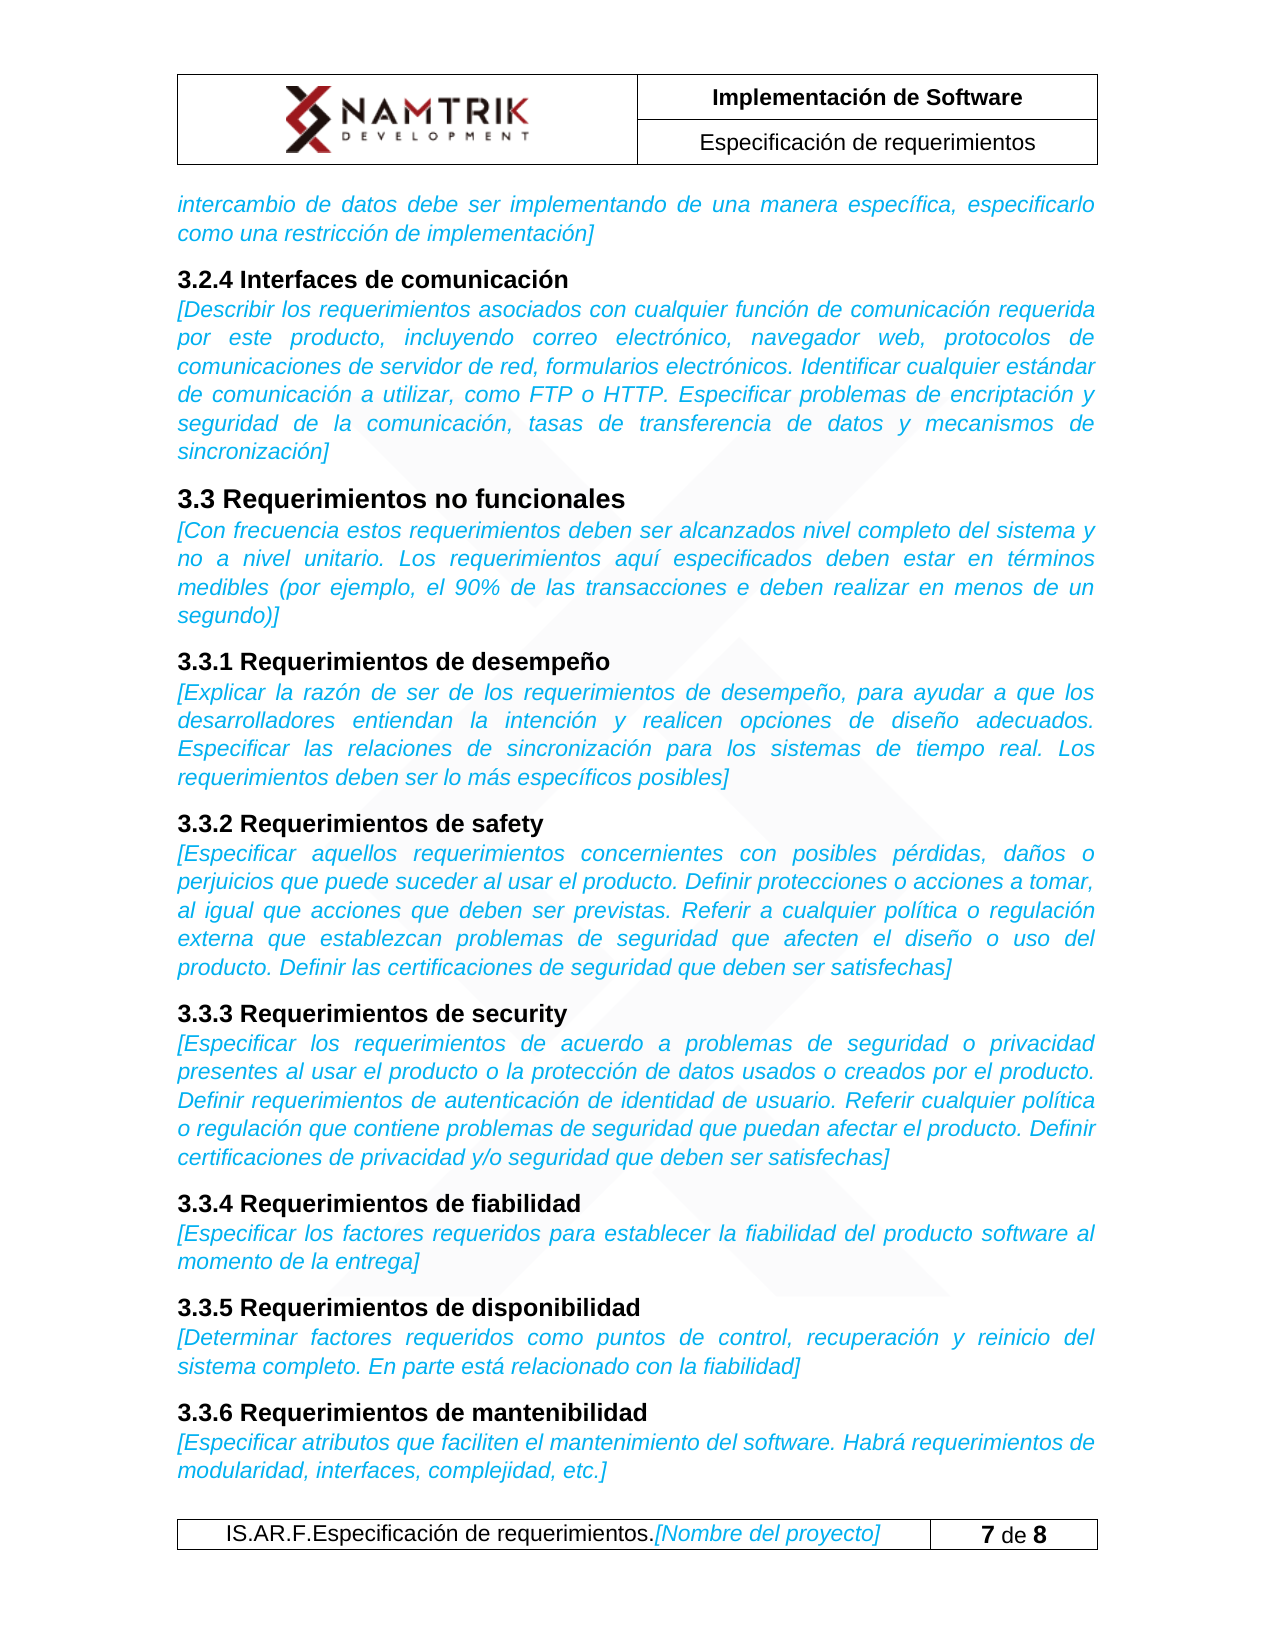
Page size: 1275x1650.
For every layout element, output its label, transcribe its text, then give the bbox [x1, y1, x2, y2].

text [Especificar los factores requeridos para establecer la fiabilidad del producto software al momento de la entrega] [177, 1220, 1098, 1274]
subtitle 3.3.1 Requerimientos de desempeño [177, 647, 1098, 676]
text [Especificar los requerimientos de acuerdo a problemas de seguridad o privacidad presentes al usar el producto o la protección de datos usados o creados por el producto. Definir requerimientos de autenticación de identidad de usuario. Referir cualquier política o regulación que contiene problemas de seguridad que puedan afectar el producto. Definir certificaciones de privacidad y/o seguridad que deben ser satisfechas] [177, 1030, 1098, 1170]
text [Determinar factores requeridos como puntos de control, recuperación y reinicio del sistema completo. En parte está relacionado con la fiabilidad] [177, 1324, 1098, 1379]
subtitle 3.3.2 Requerimientos de safety [177, 809, 1098, 838]
text [Con frecuencia estos requerimientos deben ser alcanzados nivel completo del sistema y no a nivel unitario. Los requerimientos aquí especificados deben estar en términos medibles (por ejemplo, el 90% de las transacciones e deben realizar en menos de un segundo)] [177, 517, 1098, 629]
subtitle 3.3.4 Requerimientos de fiabilidad [177, 1189, 1098, 1217]
text [Especificar atributos que faciliten el mantenimiento del software. Habrá requerimientos de modularidad, interfaces, complejidad, etc.] [177, 1429, 1098, 1484]
text [Explicar la razón de ser de los requerimientos de desempeño, para ayudar a que los desarrolladores entiendan la intención y realicen opciones de diseño adecuados. Especificar las relaciones de sincronización para los sistemas de tiempo real. Los requerimientos deben ser lo más específicos posibles] [177, 678, 1098, 790]
subtitle 3.3 Requerimientos no funcionales [177, 483, 1098, 514]
subtitle 3.2.4 Interfaces de comunicación [177, 265, 1098, 294]
text [Especificar aquellos requerimientos concernientes con posibles pérdidas, daños o perjuicios que puede suceder al usar el producto. Definir protecciones o acciones a tomar, al igual que acciones que deben ser previstas. Referir a cualquier política o regulación externa que establezcan problemas de seguridad que afecten el diseño o uso del producto. Definir las certificaciones de seguridad que deben ser satisfechas] [177, 840, 1098, 980]
text [Describir los requerimientos asociados con cualquier función de comunicación requerida por este producto, incluyendo correo electrónico, navegador web, protocolos de comunicaciones de servidor de red, formularios electrónicos. Identificar cualquier estándar de comunicación a utilizar, como FTP o HTTP. Especificar problemas de encriptación y seguridad de la comunicación, tasas de transferencia de datos y mecanismos de sincronización] [177, 296, 1098, 464]
subtitle 3.3.3 Requerimientos de security [177, 999, 1098, 1027]
picture [286, 86, 530, 153]
subtitle 3.3.5 Requerimientos de disponibilidad [177, 1293, 1098, 1322]
subtitle 3.3.6 Requerimientos de mantenibilidad [177, 1398, 1098, 1427]
